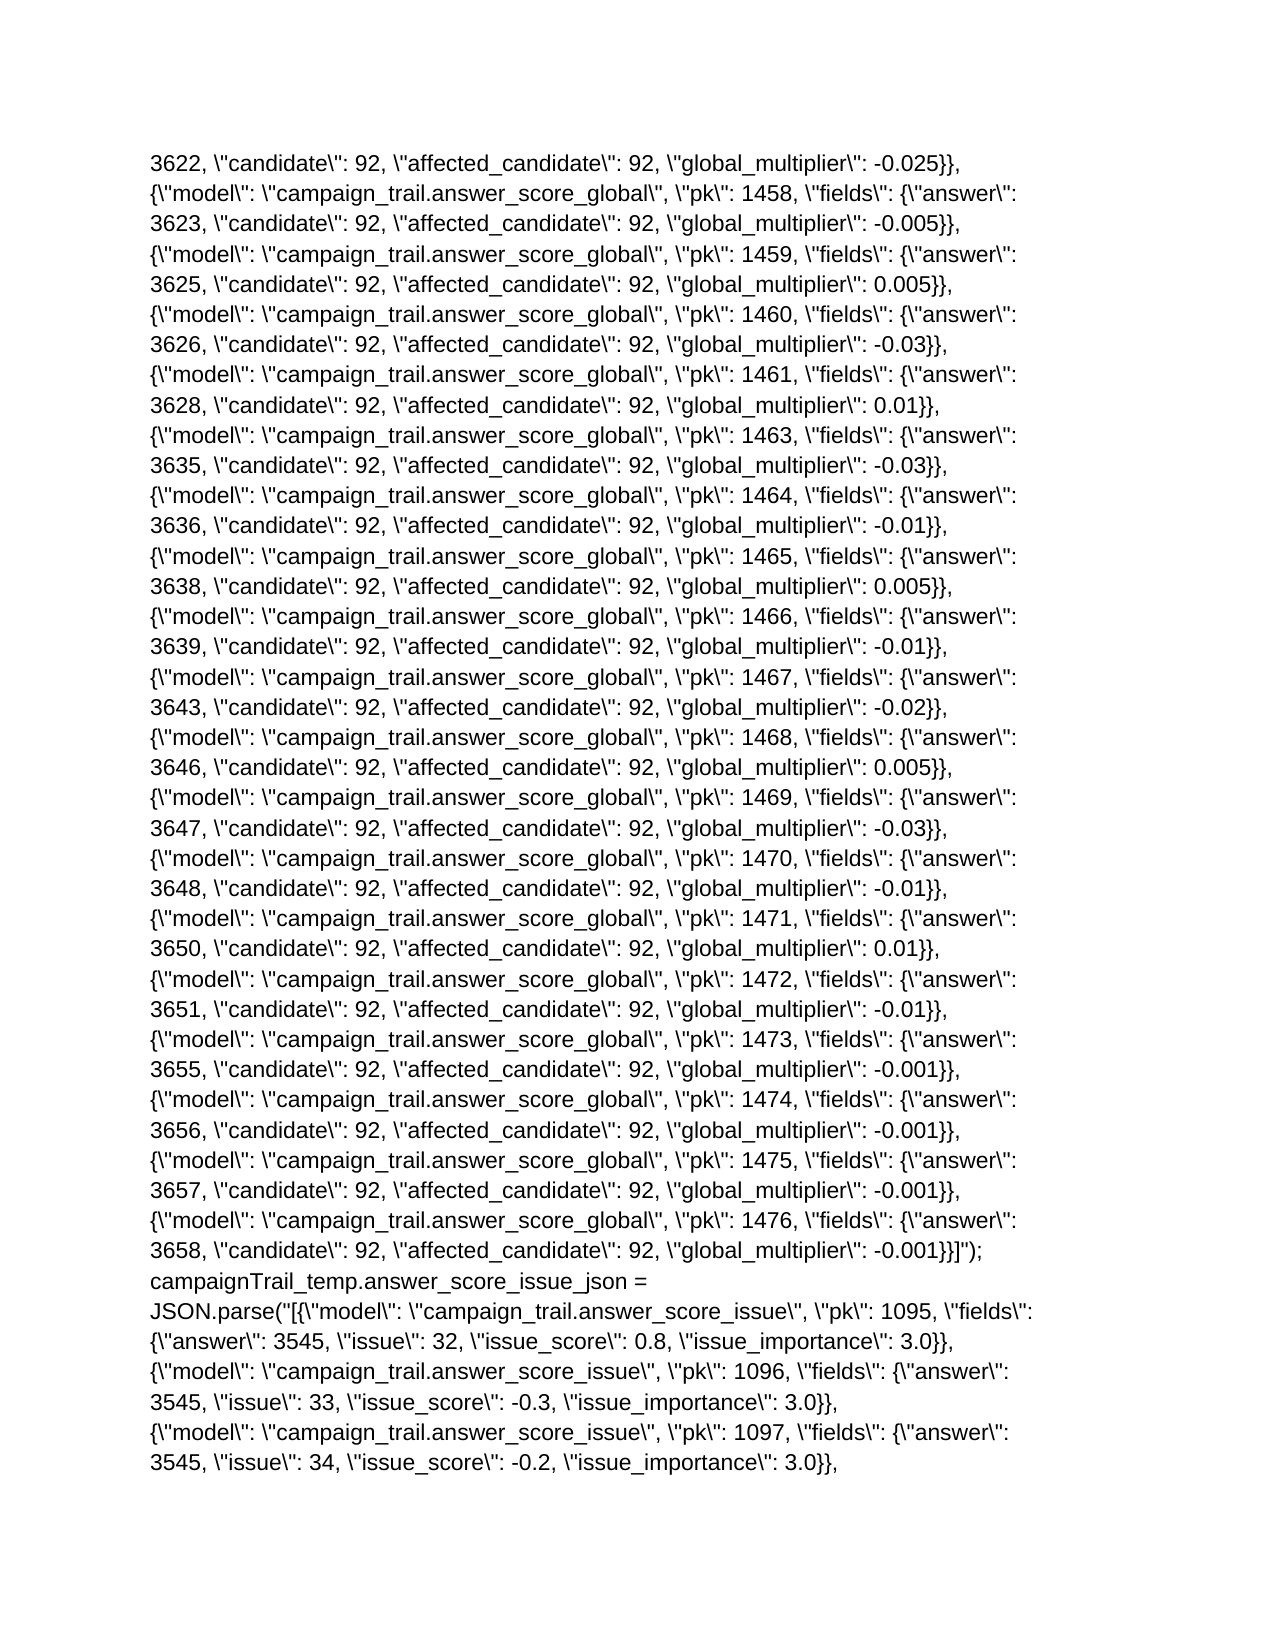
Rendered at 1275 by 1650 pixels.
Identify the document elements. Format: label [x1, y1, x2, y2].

text [150, 150, 1125, 1264]
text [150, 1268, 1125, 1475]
